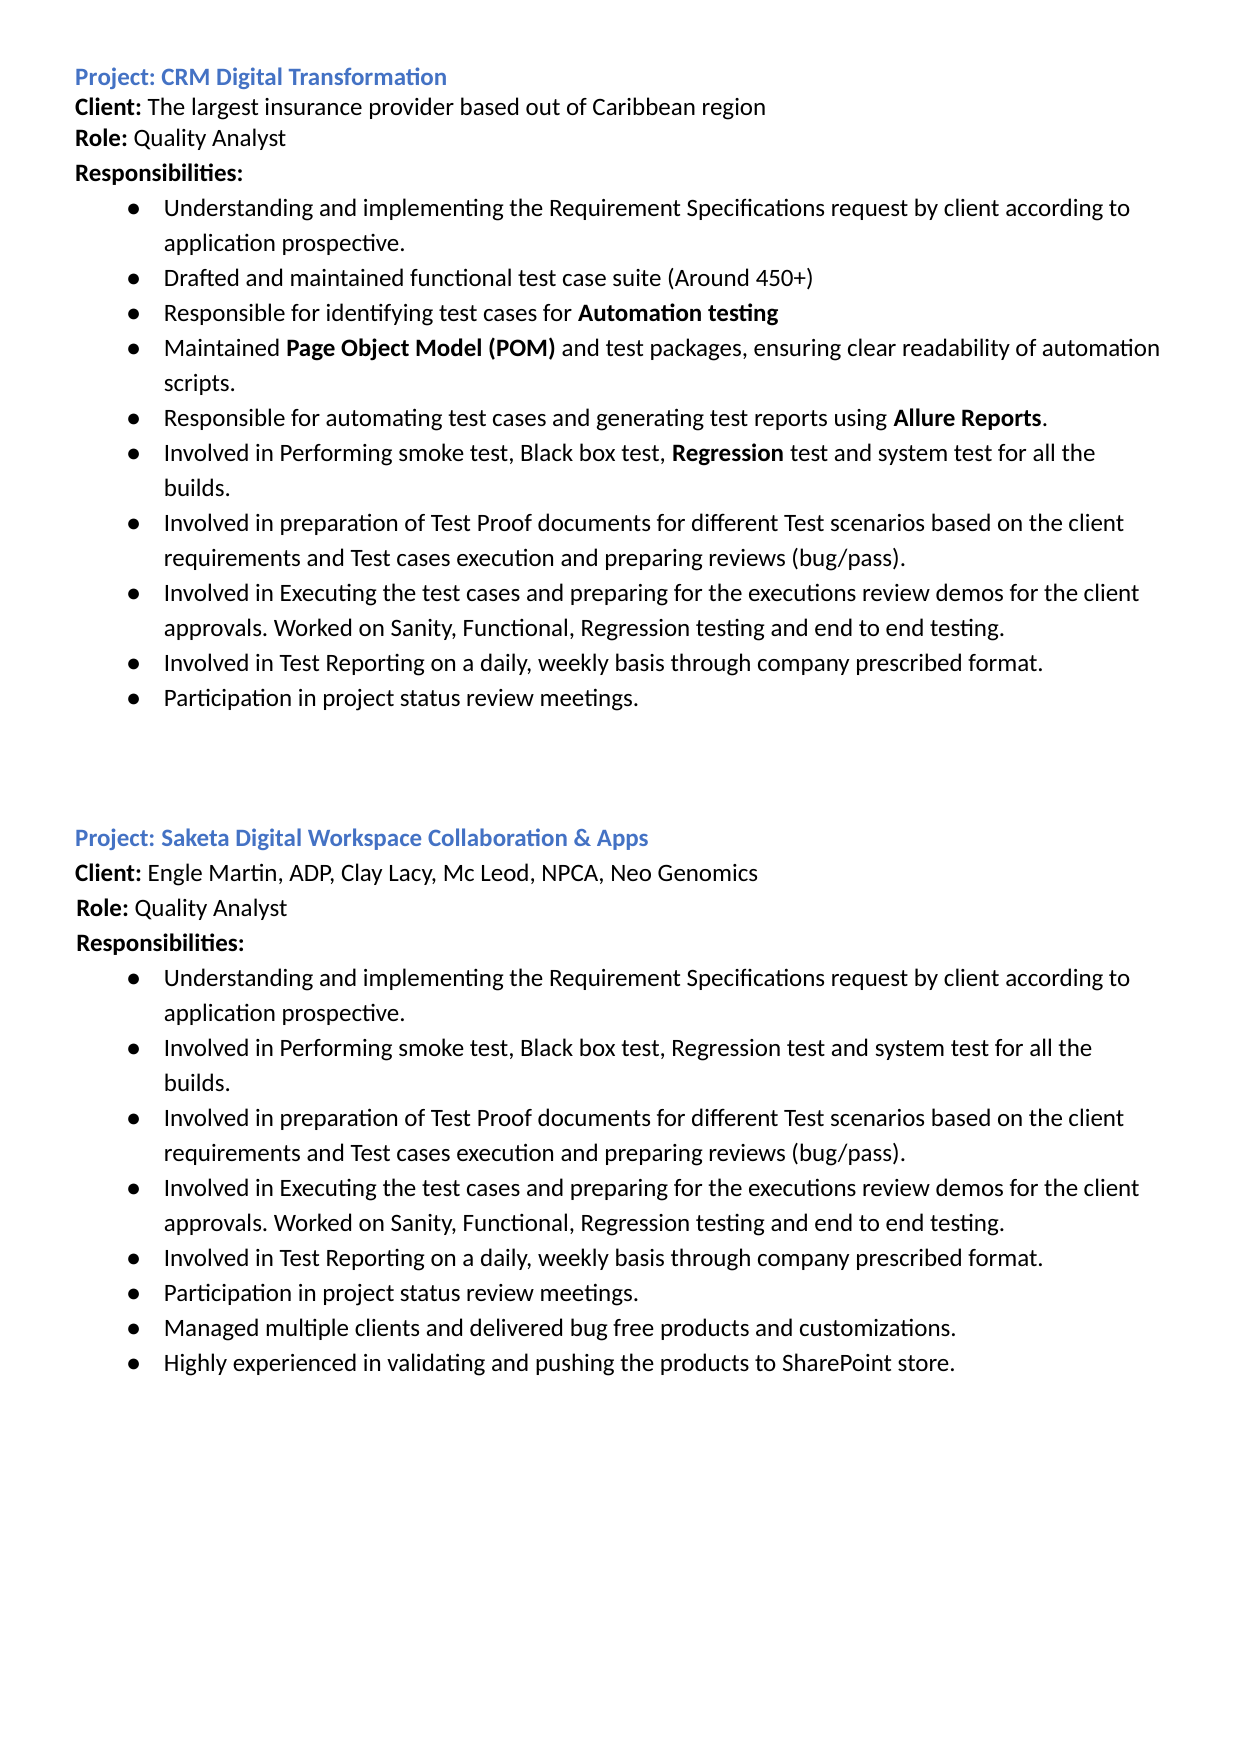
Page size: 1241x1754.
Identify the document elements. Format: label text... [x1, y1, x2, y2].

list Participation in project status review meetings. [126, 1277, 1165, 1308]
list Maintained Page Object Model (POM) and test packages, ensuring clear readability of automation scripts. [126, 332, 1165, 398]
list Involved in preparation of Test Proof documents for different Test scenarios based on the client requirements and Test cases execution and preparing reviews (bug/pass). [126, 1102, 1165, 1168]
list Involved in Executing the test cases and preparing for the executions review demos for the client approvals. Worked on Sanity, Functional, Regression testing and end to end testing. [126, 577, 1165, 643]
list Responsible for automating test cases and generating test reports using Allure Reports. [126, 402, 1165, 433]
list Responsible for identifying test cases for Automation testing [126, 297, 1165, 328]
text Role: Quality Analyst [75, 122, 1165, 153]
list Highly experienced in validating and pushing the products to SharePoint store. [126, 1347, 1165, 1378]
list Participation in project status review meetings. [126, 682, 1165, 713]
list Involved in Test Reporting on a daily, weekly basis through company prescribed format. [126, 647, 1165, 678]
text Client: Engle Martin, ADP, Clay Lacy, Mc Leod, NPCA, Neo Genomics [75, 857, 1165, 888]
list Involved in Performing smoke test, Black box test, Regression test and system test for all the builds. [126, 437, 1165, 503]
text Role: Quality Analyst [76, 892, 1165, 923]
text Project: Saketa Digital Workspace Collaboration & Apps [75, 822, 1162, 853]
list Involved in Executing the test cases and preparing for the executions review demos for the client approvals. Worked on Sanity, Functional, Regression testing and end to end testing. [126, 1172, 1165, 1238]
list Involved in preparation of Test Proof documents for different Test scenarios based on the client requirements and Test cases execution and preparing reviews (bug/pass). [126, 507, 1165, 573]
text Client: The largest insurance provider based out of Caribbean region [75, 92, 1165, 122]
list Understanding and implementing the Requirement Specifications request by client according to application prospective. [126, 962, 1165, 1028]
text Responsibilities: [75, 157, 1165, 188]
list Managed multiple clients and delivered bug free products and customizations. [126, 1312, 1165, 1343]
list Involved in Test Reporting on a daily, weekly basis through company prescribed format. [126, 1242, 1165, 1273]
text Project: CRM Digital Transformation [75, 61, 1165, 92]
list Understanding and implementing the Requirement Specifications request by client according to application prospective. [126, 192, 1165, 258]
text Responsibilities: [76, 927, 1165, 958]
list Involved in Performing smoke test, Black box test, Regression test and system test for all the builds. [126, 1032, 1165, 1098]
list Drafted and maintained functional test case suite (Around 450+) [126, 262, 1165, 293]
